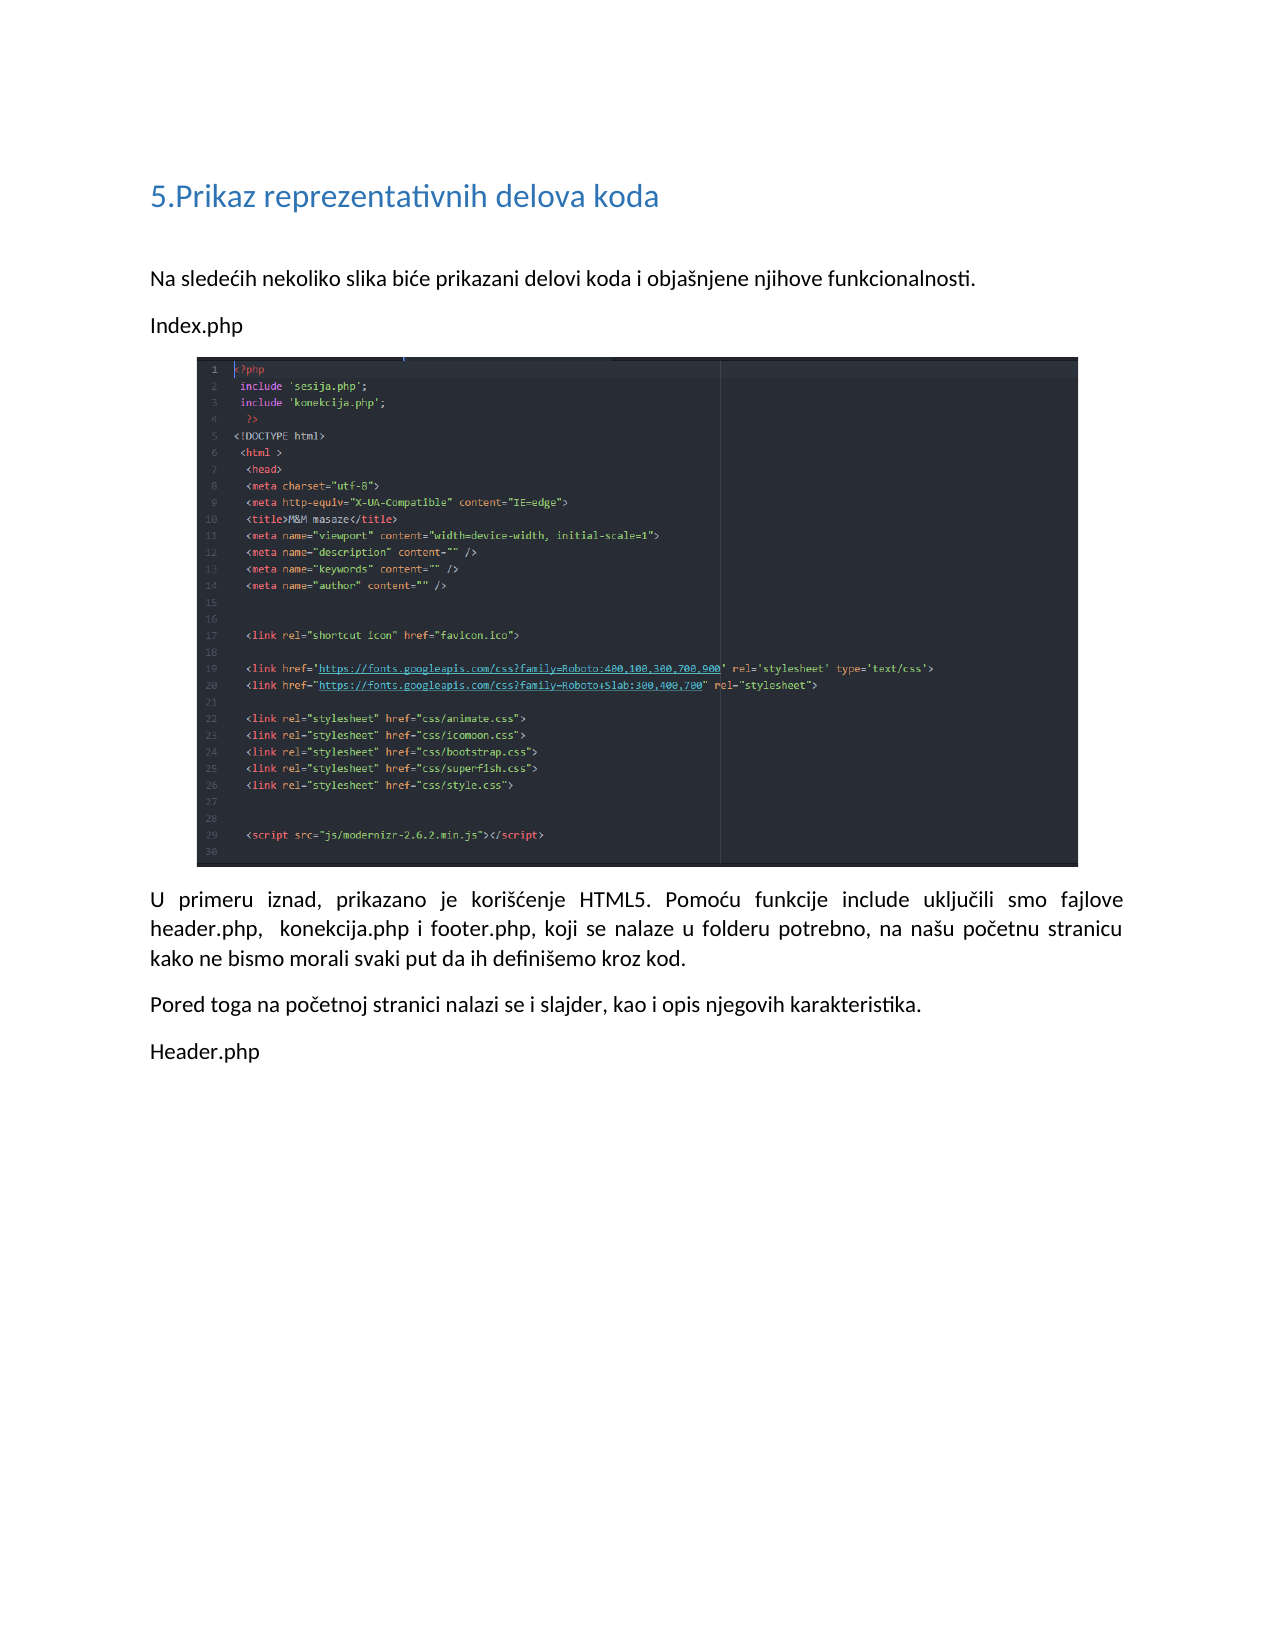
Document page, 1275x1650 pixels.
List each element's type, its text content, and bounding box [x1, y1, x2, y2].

text Pored toga na početnoj stranici nalazi se i slajder, kao i opis njegovih karakteristika. [150, 991, 1125, 1019]
text Index.php [150, 311, 1125, 339]
text Header.php [150, 1037, 1125, 1065]
text Na sledećih nekoliko slika biće prikazani delovi koda i objašnjene njihove funkcionalnosti. [150, 264, 1125, 292]
picture [196, 357, 1079, 867]
subtitle 5.Prikaz reprezentativnih delova koda [150, 175, 1125, 216]
text U primeru iznad, prikazano je korišćenje HTML5. Pomoću funkcije include uključili smo fajlove header.php, konekcija.php i footer.php, koji se nalaze u folderu potrebno, na našu početnu stranicu kako ne bismo morali svaki put da ih definišemo kroz kod. [150, 885, 1125, 972]
